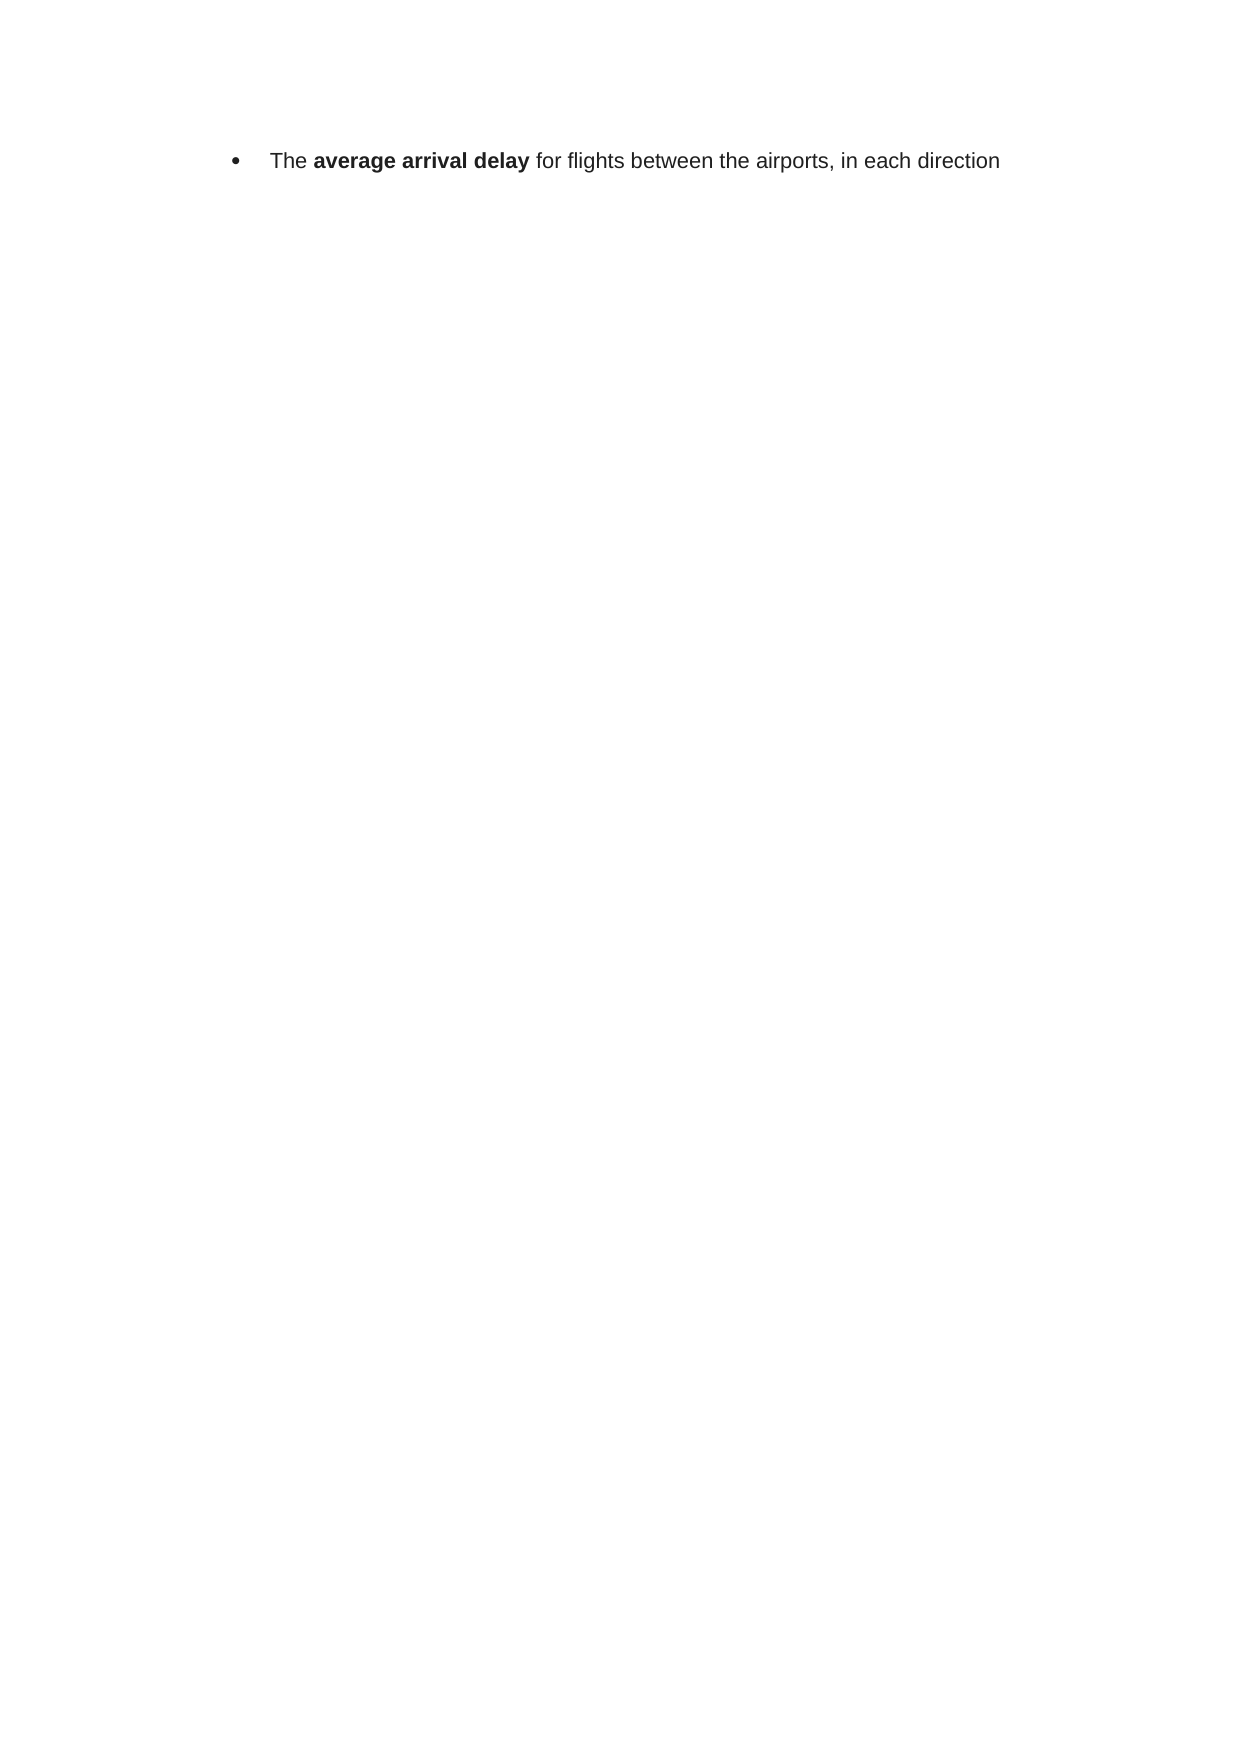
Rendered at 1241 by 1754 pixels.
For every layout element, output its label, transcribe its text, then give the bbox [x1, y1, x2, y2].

list The average arrival delay for flights between the airports, in each direction [232, 148, 1093, 173]
